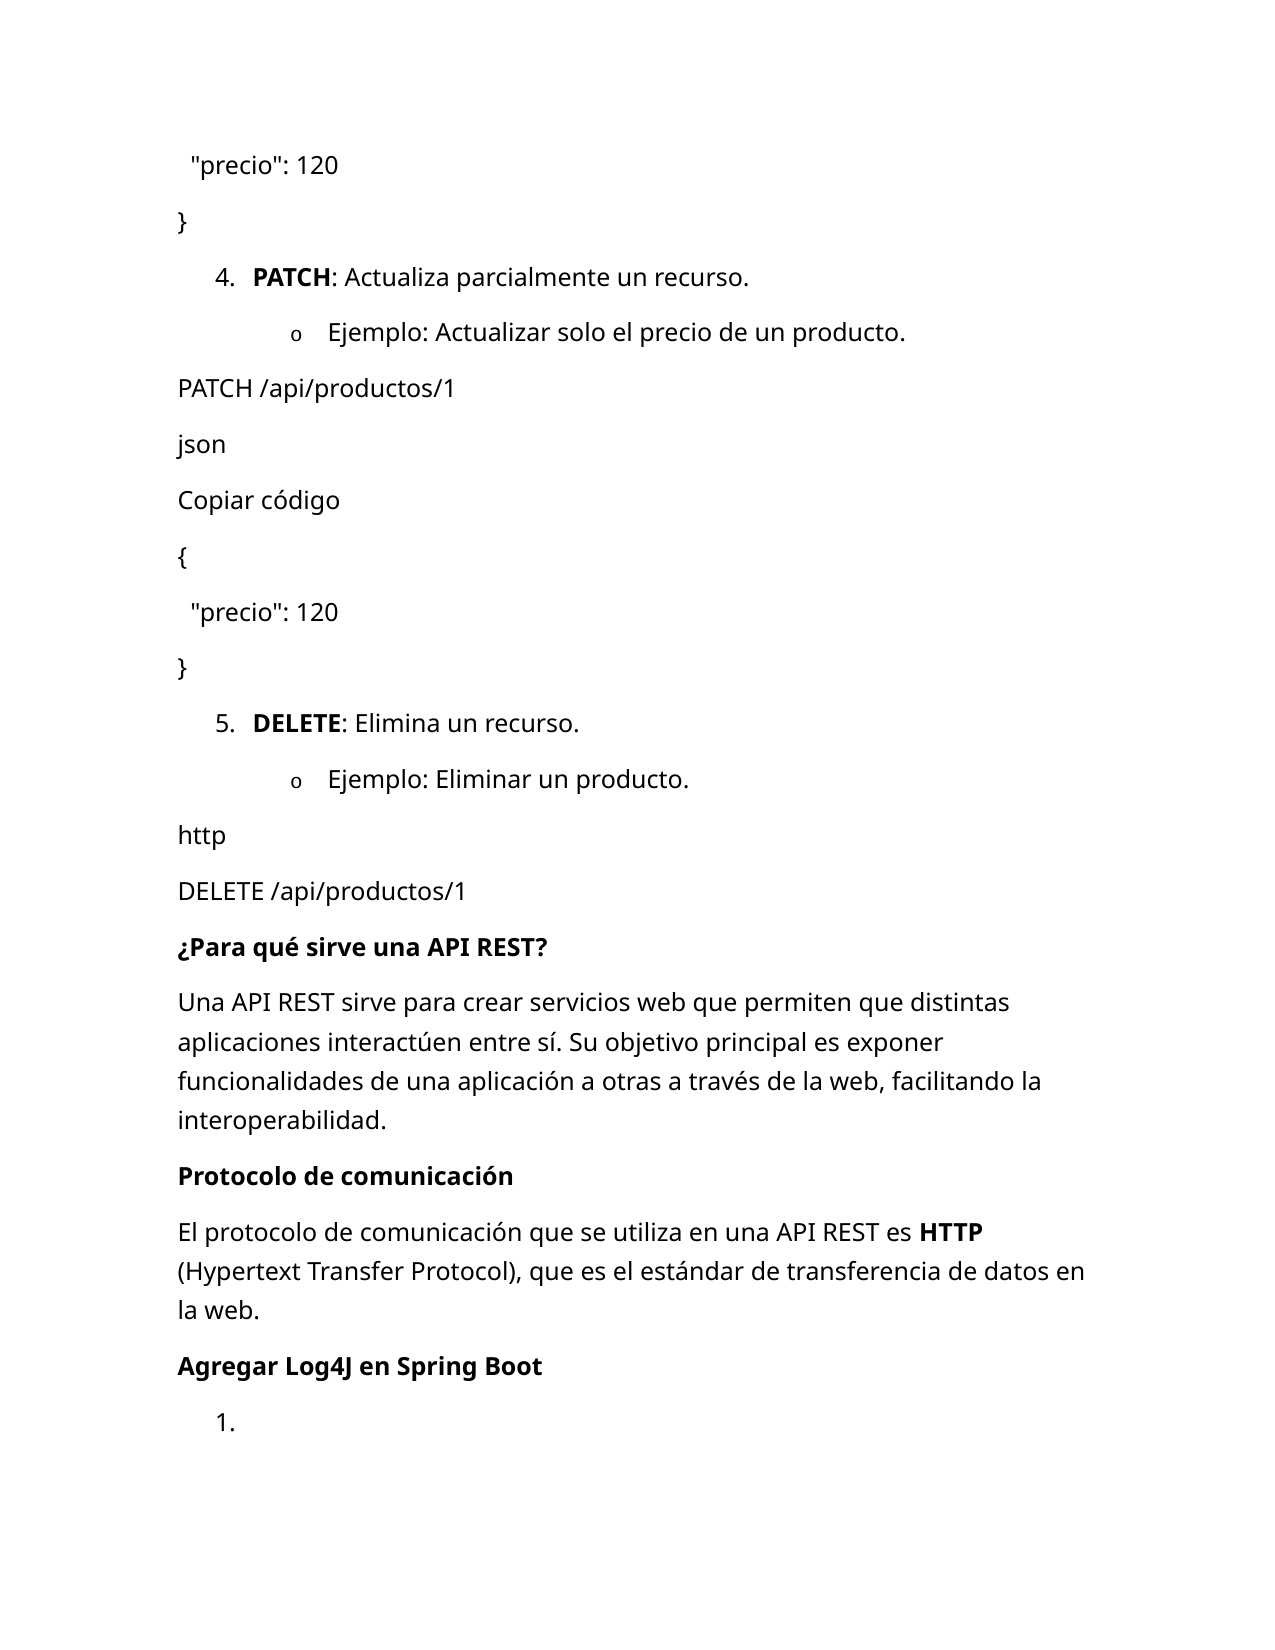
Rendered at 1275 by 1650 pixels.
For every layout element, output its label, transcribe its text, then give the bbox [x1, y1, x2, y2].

list Ejemplo: Actualizar solo el precio de un producto. [290, 315, 1098, 349]
text Una API REST sirve para crear servicios web que permiten que distintas aplicaciones interactúen entre sí. Su objetivo principal es exponer funcionalidades de una aplicación a otras a través de la web, facilitando la interoperabilidad. [177, 985, 1098, 1137]
text El protocolo de comunicación que se utiliza en una API REST es HTTP (Hypertext Transfer Protocol), que es el estándar de transferencia de datos en la web. [177, 1214, 1098, 1327]
text Protocolo de comunicación [177, 1158, 1098, 1192]
list Ejemplo: Eliminar un producto. [290, 762, 1098, 796]
text "precio": 120 [177, 148, 1098, 182]
text DELETE /api/productos/1 [177, 873, 1098, 907]
text PATCH /api/productos/1 [177, 371, 1098, 405]
list PATCH: Actualiza parcialmente un recurso. [215, 259, 1098, 293]
text http [177, 818, 1098, 852]
text } [177, 650, 1098, 684]
list DELETE: Elimina un recurso. [215, 706, 1098, 740]
text Agregar Log4J en Spring Boot [177, 1348, 1098, 1382]
text { [177, 538, 1098, 572]
text "precio": 120 [177, 594, 1098, 628]
text } [177, 203, 1098, 237]
text json [177, 427, 1098, 461]
text ¿Para qué sirve una API REST? [177, 929, 1098, 963]
text Copiar código [177, 483, 1098, 517]
